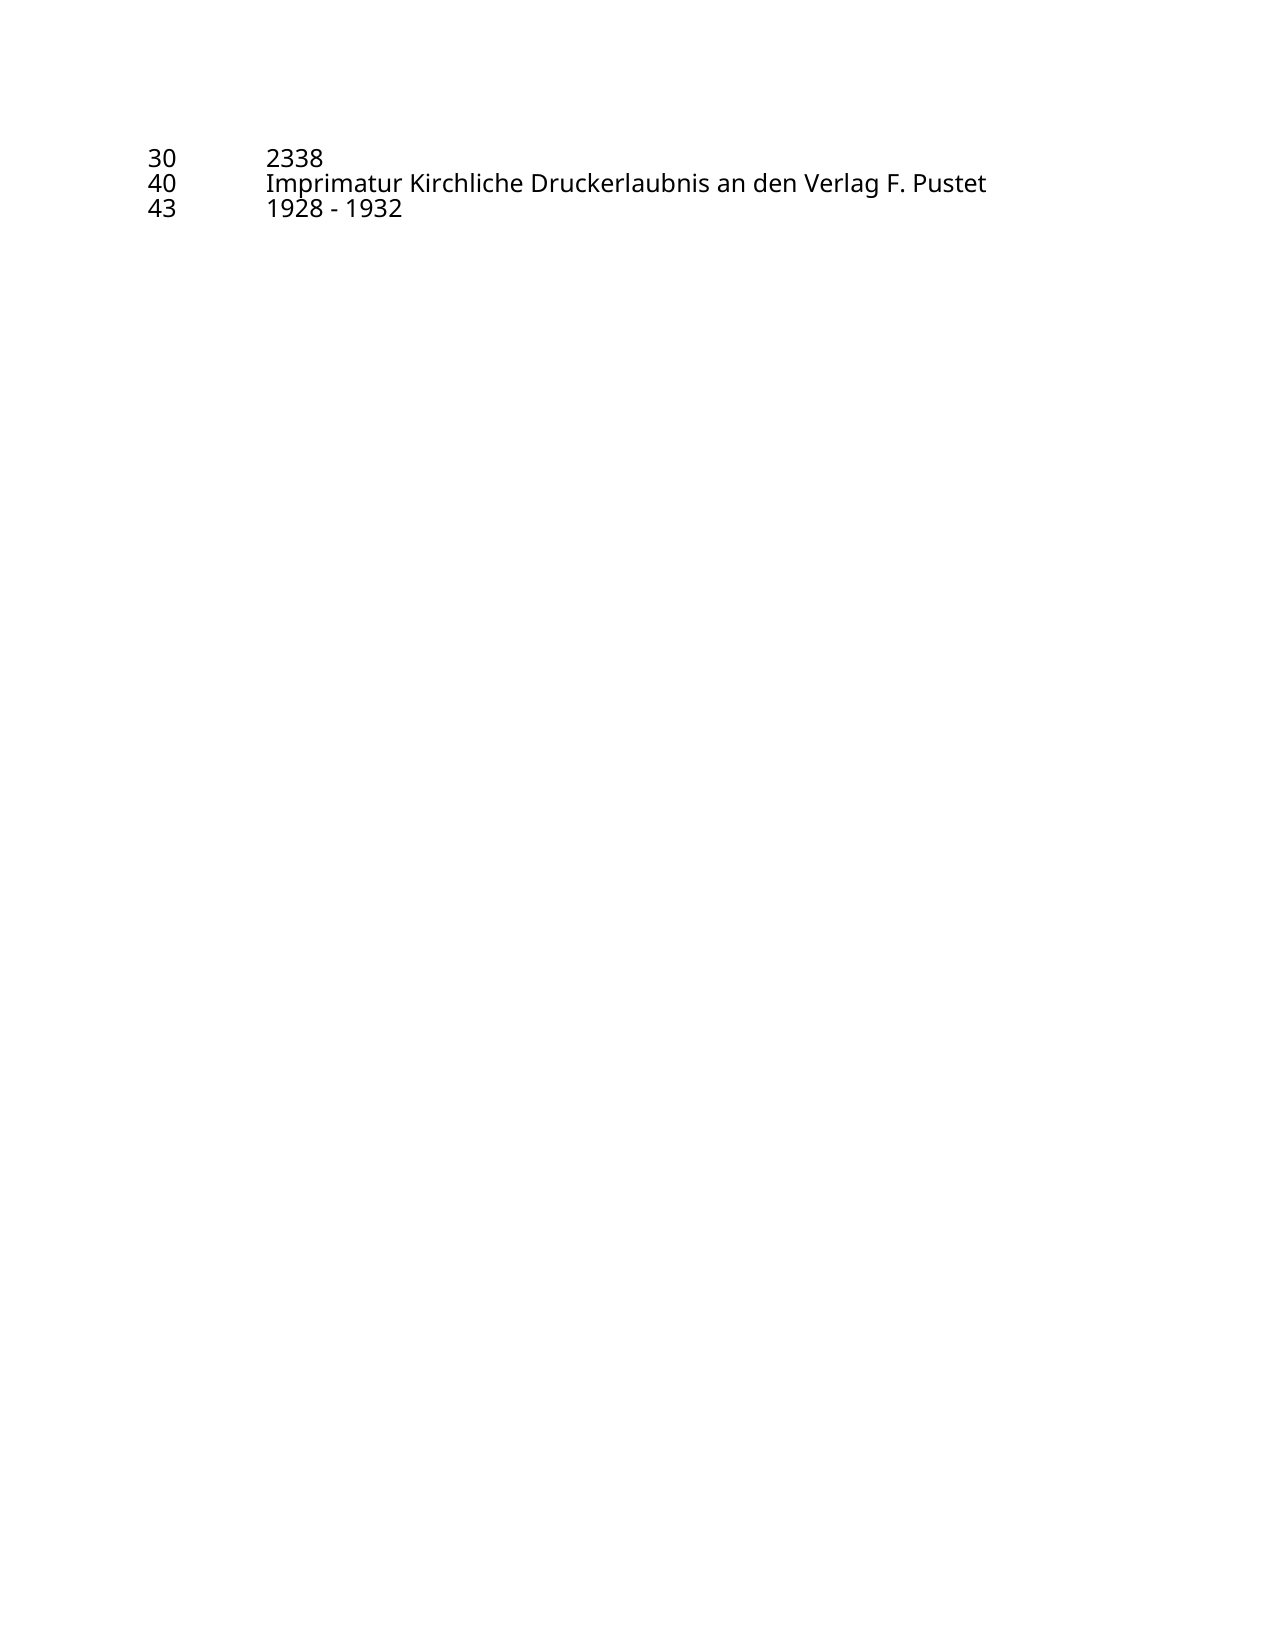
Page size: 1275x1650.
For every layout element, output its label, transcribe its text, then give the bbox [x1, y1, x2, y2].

text 30 2338 [148, 148, 1127, 173]
text 43 1928 - 1932 [148, 198, 1127, 223]
text 40 s[Imprimatur]s s[2{Kirchliche} 1{Druckerlaubnis}]s an den k[Verlag p[2{F<riedrich>}. 1{Pustet}]p]k [148, 173, 1127, 198]
